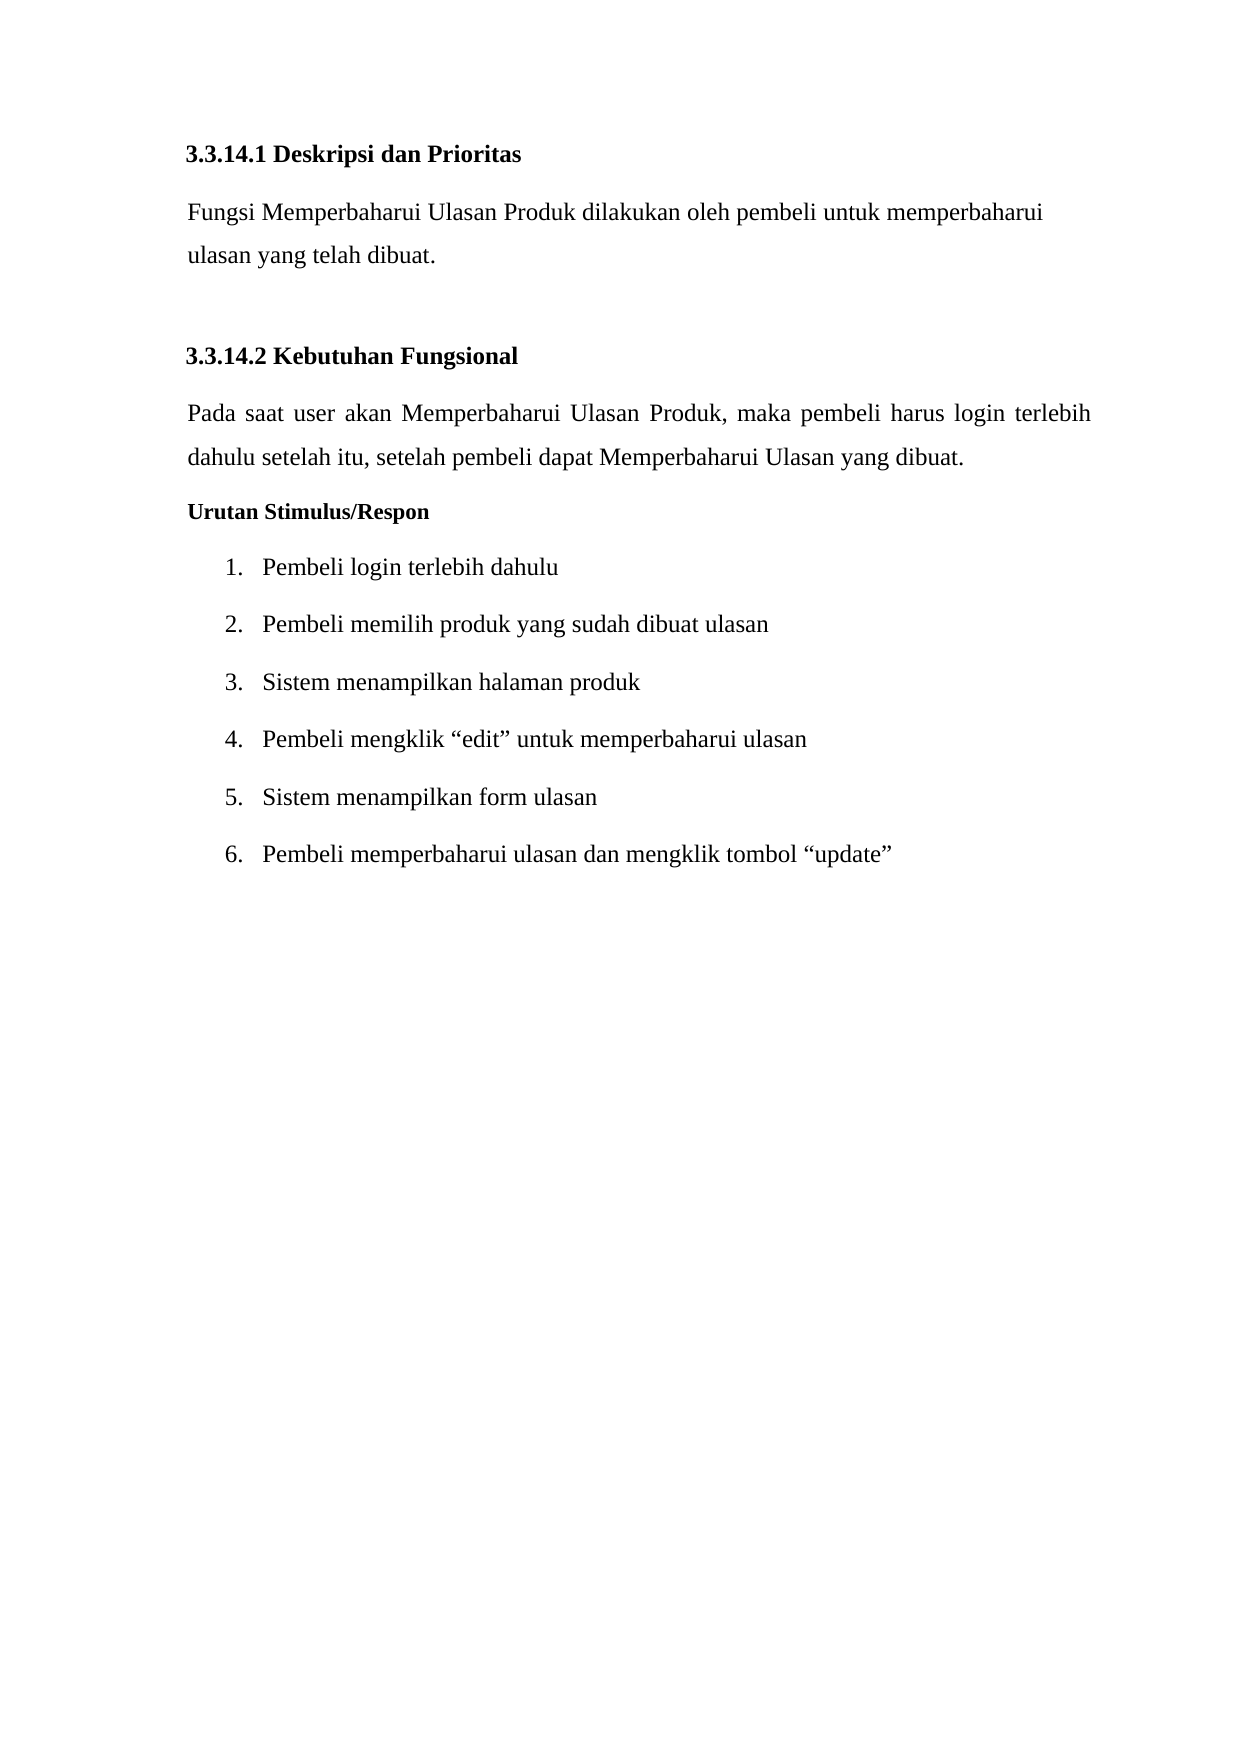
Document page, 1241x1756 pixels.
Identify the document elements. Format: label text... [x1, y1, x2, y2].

text Urutan Stimulus/Respon [187, 498, 1119, 525]
list Sistem menampilkan halaman produk [224, 667, 1119, 696]
text Pada saat user akan Memperbaharui Ulasan Produk, maka pembeli harus login terlebih dahulu setelah itu, setelah pembeli dapat Memperbaharui Ulasan yang dibuat. [187, 398, 1119, 470]
text 3.3.14.1 Deskripsi dan Prioritas [148, 139, 1119, 168]
text Fungsi Memperbaharui Ulasan Produk dilakukan oleh pembeli untuk memperbaharui ulasan yang telah dibuat. [187, 197, 1072, 269]
list Pembeli memilih produk yang sudah dibuat ulasan [224, 609, 1119, 638]
list Pembeli login terlebih dahulu [224, 552, 1119, 581]
text 3.3.14.2 Kebutuhan Fungsional [148, 341, 1119, 370]
list Pembeli memperbaharui ulasan dan mengklik tombol “update” [224, 839, 1119, 868]
list Pembeli mengklik “edit” untuk memperbaharui ulasan [224, 724, 1119, 753]
list Sistem menampilkan form ulasan [224, 782, 1119, 811]
